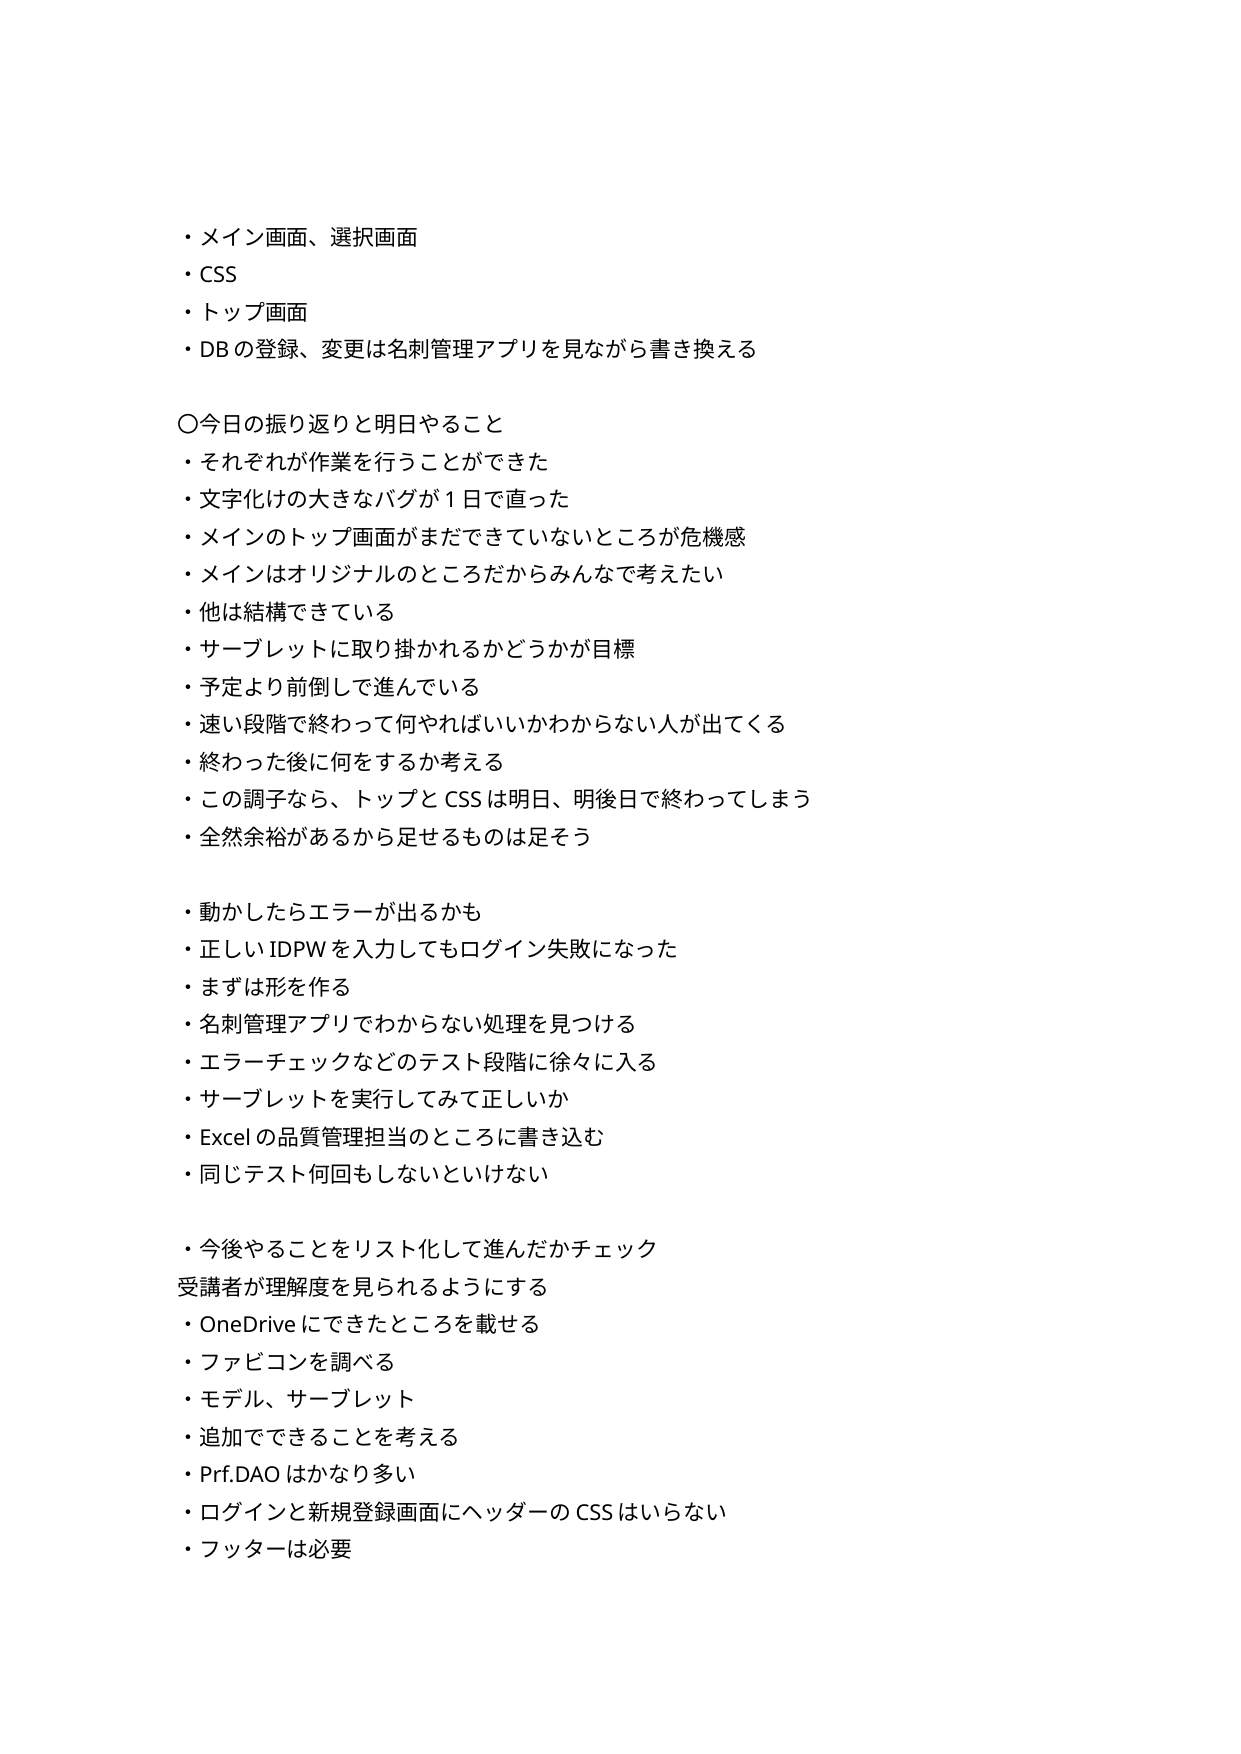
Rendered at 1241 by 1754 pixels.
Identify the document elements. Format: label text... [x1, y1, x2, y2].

text 受講者が理解度を見られるようにする [177, 1267, 1063, 1304]
text 〇今日の振り返りと明日やること [177, 404, 1063, 442]
text ・終わった後に何をするか考える [177, 742, 1063, 779]
text ・Excelの品質管理担当のところに書き込む [177, 1117, 1063, 1154]
text ・追加でできることを考える [177, 1417, 1063, 1454]
text ・サーブレットを実行してみて正しいか [177, 1079, 1063, 1117]
text ・まずは形を作る [177, 967, 1063, 1004]
text ・ログインと新規登録画面にヘッダーのCSSはいらない [177, 1492, 1063, 1529]
text ・OneDriveにできたところを載せる [177, 1304, 1063, 1342]
text ・メイン画面、選択画面 [177, 217, 1063, 254]
text ・予定より前倒しで進んでいる [177, 667, 1063, 704]
text ・同じテスト何回もしないといけない [177, 1154, 1063, 1192]
text ・エラーチェックなどのテスト段階に徐々に入る [177, 1042, 1063, 1079]
text ・速い段階で終わって何やればいいかわからない人が出てくる [177, 704, 1063, 742]
text ・メインのトップ画面がまだできていないところが危機感 [177, 517, 1063, 554]
text ・この調子なら、トップとCSSは明日、明後日で終わってしまう [177, 779, 1063, 817]
text ・トップ画面 [177, 292, 1063, 329]
text ・DBの登録、変更は名刺管理アプリを見ながら書き換える [177, 329, 1063, 367]
text ・名刺管理アプリでわからない処理を見つける [177, 1004, 1063, 1042]
text ・Prf.DAOはかなり多い [177, 1454, 1063, 1492]
text ・正しいIDPWを入力してもログイン失敗になった [177, 929, 1063, 967]
text ・今後やることをリスト化して進んだかチェック [177, 1229, 1063, 1267]
text ・ファビコンを調べる [177, 1342, 1063, 1379]
text ・文字化けの大きなバグが1日で直った [177, 479, 1063, 517]
text ・メインはオリジナルのところだからみんなで考えたい [177, 554, 1063, 592]
text ・サーブレットに取り掛かれるかどうかが目標 [177, 629, 1063, 667]
text ・動かしたらエラーが出るかも [177, 892, 1063, 929]
text ・フッターは必要 [177, 1529, 1063, 1567]
text ・モデル、サーブレット [177, 1379, 1063, 1417]
text ・全然余裕があるから足せるものは足そう [177, 817, 1063, 854]
text ・他は結構できている [177, 592, 1063, 629]
text ・それぞれが作業を行うことができた [177, 442, 1063, 479]
text ・CSS [177, 254, 1063, 292]
